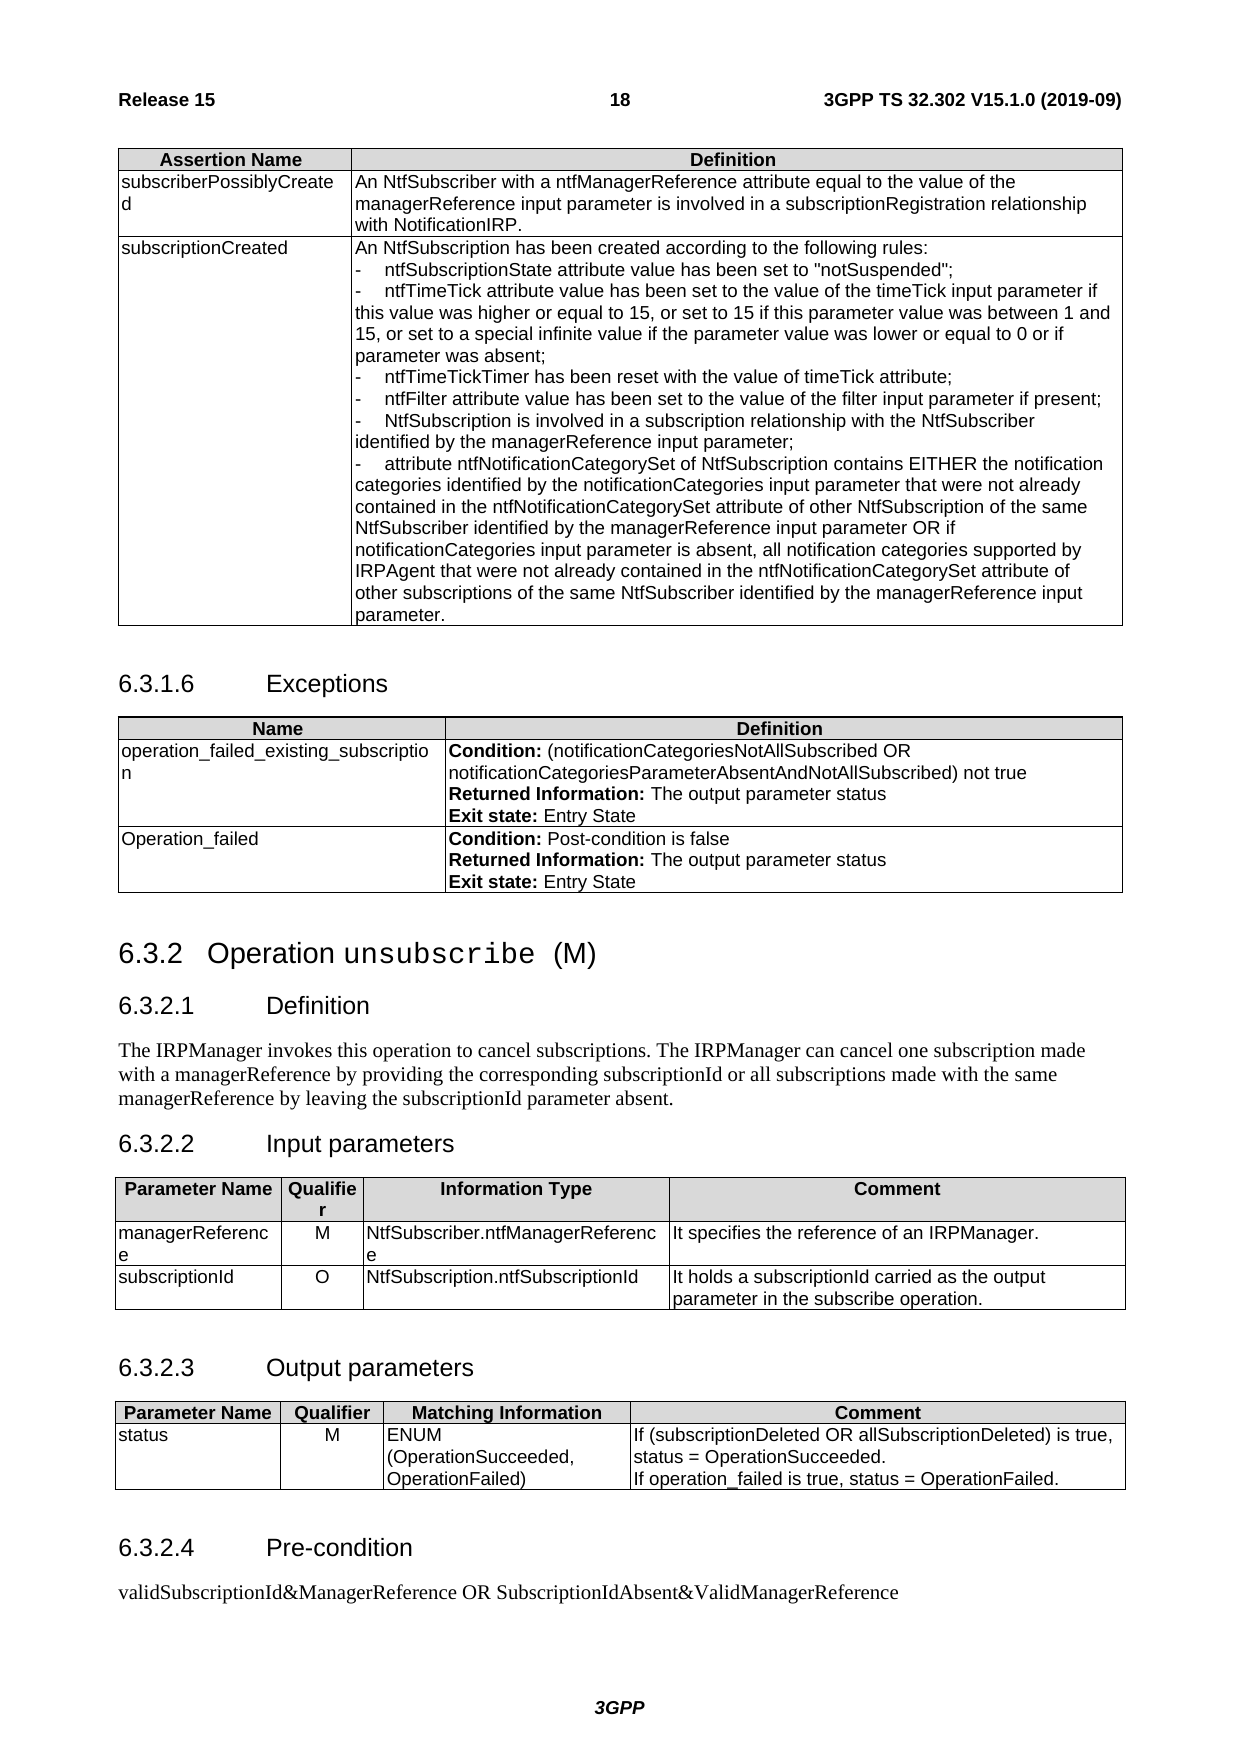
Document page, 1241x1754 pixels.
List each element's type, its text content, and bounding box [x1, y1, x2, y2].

table_cell ENUM (OperationSucceeded, OperationFailed) [384, 1424, 630, 1489]
table_header Definition [352, 149, 1122, 170]
table_cell It holds a subscriptionId carried as the output parameter in the subscribe operation. [670, 1266, 1125, 1309]
subtitle 6.3.2.3 Output parameters [118, 1353, 1122, 1382]
table_cell subscriptionId [116, 1266, 281, 1309]
table_header Definition [446, 718, 1122, 739]
table_cell An NtfSubscription has been created according to the following rules: - ntfSubscriptionState attribute value has been set to "notSuspended"; - ntfTimeTick attribute value has been set to the value of the timeTick input parameter if this value was higher or equal to 15, or set to 15 if this parameter value was between 1 and 15, or set to a special infinite value if the parameter value was lower or equal to 0 or if parameter was absent; - ntfTimeTickTimer has been reset with the value of timeTick attribute; - ntfFilter attribute value has been set to the value of the filter input parameter if present; - NtfSubscription is involved in a subscription relationship with the NtfSubscriber identified by the managerReference input parameter; - attribute ntfNotificationCategorySet of NtfSubscription contains EITHER the notification categories identified by the notificationCategories input parameter that were not already contained in the ntfNotificationCategorySet attribute of other NtfSubscription of the same NtfSubscriber identified by the managerReference input parameter OR if notificationCategories input parameter is absent, all notification categories supported by IRPAgent that were not already contained in the ntfNotificationCategorySet attribute of other subscriptions of the same NtfSubscriber identified by the managerReference input parameter. [352, 237, 1122, 625]
table_cell managerReference [116, 1222, 281, 1265]
table_header Matching Information [384, 1402, 630, 1423]
table_header Assertion Name [119, 149, 351, 170]
table_cell O [282, 1266, 363, 1309]
table_header Comment [670, 1178, 1125, 1221]
table_cell subscriptionCreated [119, 237, 351, 625]
table_cell Condition: Post-condition is false Returned Information: The output parameter status Exit state: Entry State [446, 827, 1122, 892]
table_cell Operation_failed [119, 827, 445, 892]
table_cell NtfSubscription.ntfSubscriptionId [364, 1266, 669, 1309]
table_cell subscriberPossiblyCreated [119, 171, 351, 236]
table_cell operation_failed_existing_subscription [119, 740, 445, 826]
table_cell NtfSubscriber.ntfManagerReference [364, 1222, 669, 1265]
table_header Comment [631, 1402, 1125, 1423]
table_header Qualifier [281, 1402, 383, 1423]
table_header Name [119, 718, 445, 739]
table_cell An NtfSubscriber with a ntfManagerReference attribute equal to the value of the managerReference input parameter is involved in a subscriptionRegistration relationship with NotificationIRP. [352, 171, 1122, 236]
text The IRPManager invokes this operation to cancel subscriptions. The IRPManager can cancel one subscription made with a managerReference by providing the corresponding subscriptionId or all subscriptions made with the same managerReference by leaving the subscriptionId parameter absent. [118, 1038, 1122, 1110]
text validSubscriptionId&ManagerReference OR SubscriptionIdAbsent&ValidManagerReference [118, 1580, 1122, 1604]
subtitle 6.3.1.6 Exceptions [118, 669, 1122, 698]
table_cell It specifies the reference of an IRPManager. [670, 1222, 1125, 1265]
table_header Qualifier [282, 1178, 363, 1221]
table_cell status [116, 1424, 280, 1489]
table_header Parameter Name [116, 1178, 281, 1221]
table_header Information Type [364, 1178, 669, 1221]
table_cell M [281, 1424, 383, 1489]
table_cell If (subscriptionDeleted OR allSubscriptionDeleted) is true, status = OperationSucceeded. If operation_failed is true, status = OperationFailed. [631, 1424, 1125, 1489]
table_header Parameter Name [116, 1402, 280, 1423]
subtitle 6.3.2.1 Definition [118, 991, 1122, 1019]
table_cell M [282, 1222, 363, 1265]
table_cell Condition: (notificationCategoriesNotAllSubscribed OR notificationCategoriesParameterAbsentAndNotAllSubscribed) not true Returned Information: The output parameter status Exit state: Entry State [446, 740, 1122, 826]
subtitle 6.3.2.4 Pre-condition [118, 1533, 1122, 1561]
subtitle 6.3.2 Operation unsubscribe (M) [118, 936, 1122, 972]
subtitle 6.3.2.2 Input parameters [118, 1129, 1122, 1158]
